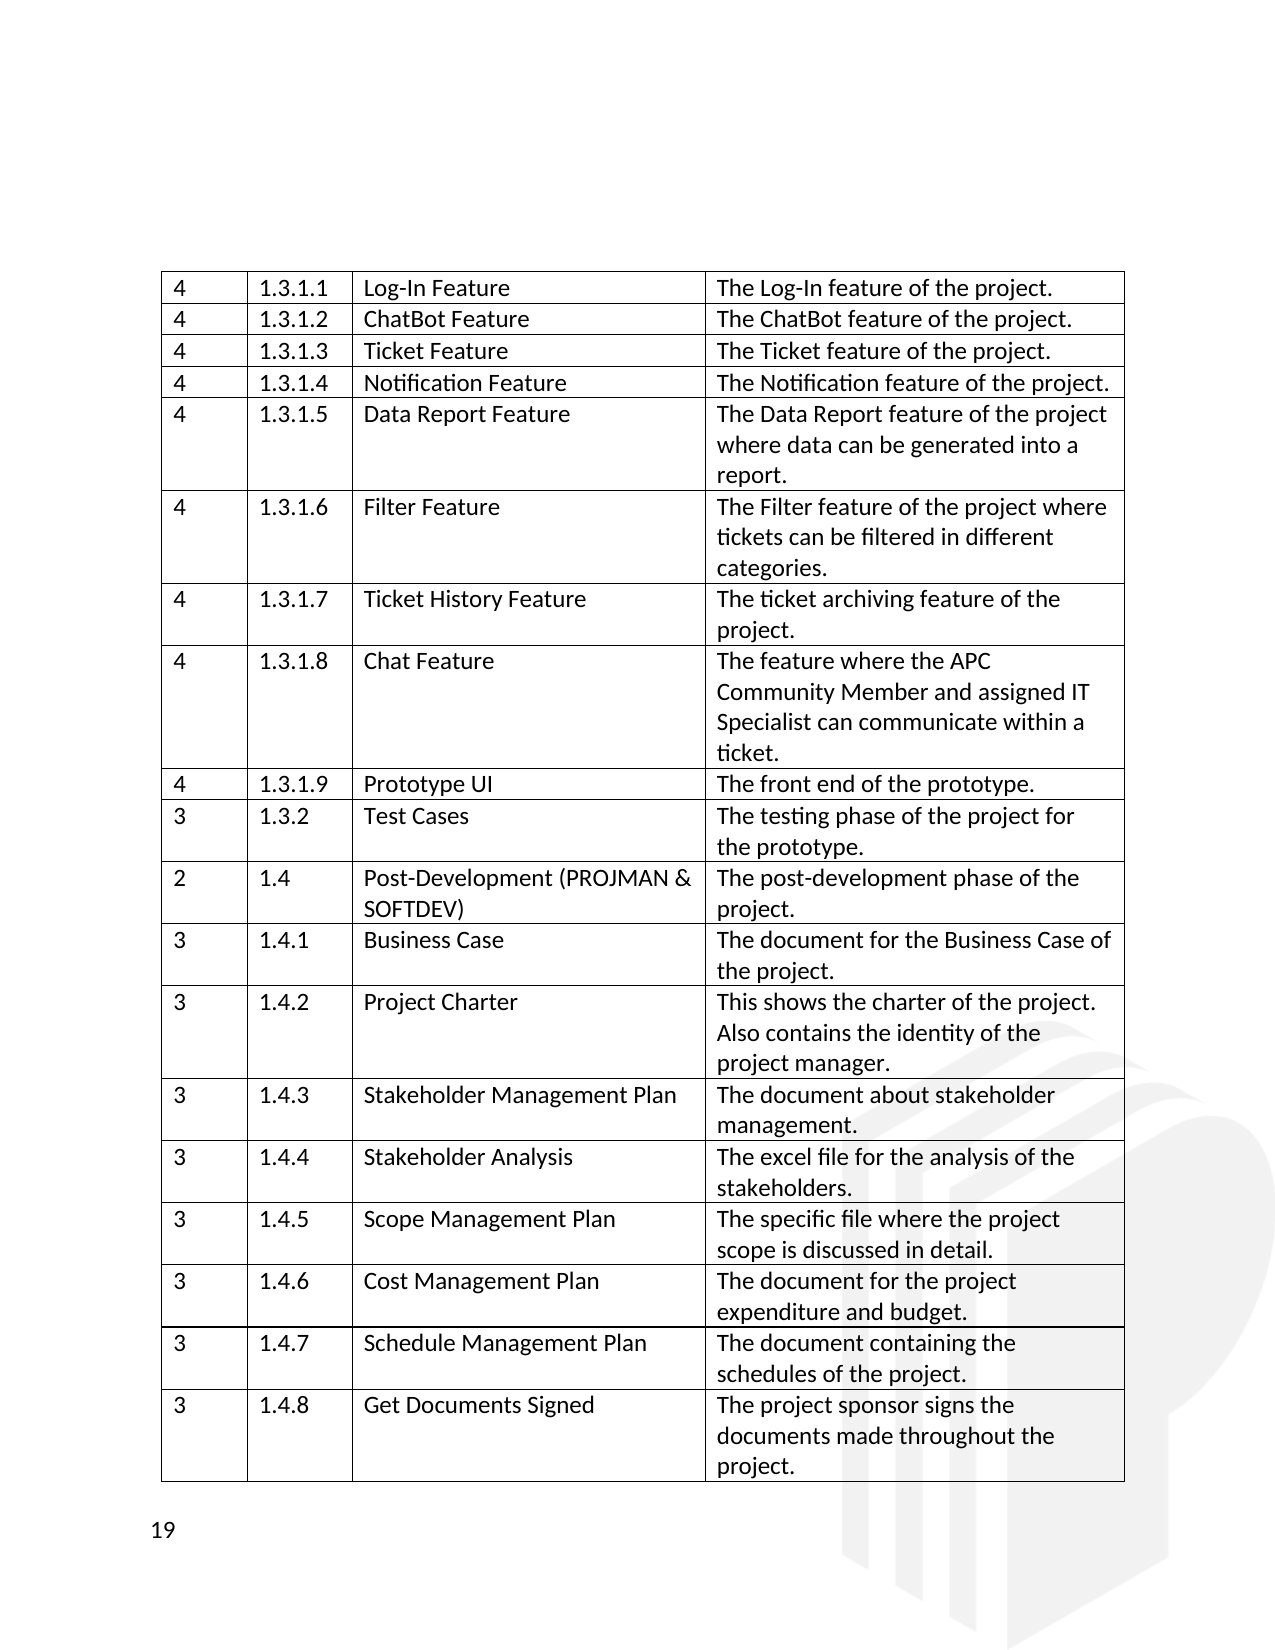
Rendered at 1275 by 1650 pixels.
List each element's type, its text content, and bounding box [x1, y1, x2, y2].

table_cell The project sponsor signs the documents made throughout the project. [706, 1390, 1124, 1481]
table_cell 1.4.6 [248, 1265, 352, 1326]
table_cell Schedule Management Plan [353, 1328, 705, 1388]
table_cell Ticket Feature [353, 335, 705, 366]
table_cell 4 [162, 367, 247, 397]
table_cell The Notification feature of the project. [706, 367, 1124, 397]
table_cell 4 [162, 646, 247, 768]
table_cell Scope Management Plan [353, 1203, 705, 1264]
picture [842, 1021, 1275, 1650]
table_cell 1.3.1.6 [248, 491, 352, 582]
table_cell 1.4.8 [248, 1390, 352, 1481]
table_cell The Log-In feature of the project. [706, 272, 1124, 302]
table_cell 4 [162, 335, 247, 366]
table_cell The post-development phase of the project. [706, 862, 1124, 923]
table_cell The Ticket feature of the project. [706, 335, 1124, 366]
table_cell 4 [162, 584, 247, 644]
table_cell 1.4 [248, 862, 352, 923]
table_cell 3 [162, 1203, 247, 1264]
table_cell 1.4.1 [248, 924, 352, 985]
table_cell Cost Management Plan [353, 1265, 705, 1326]
table_cell 4 [162, 272, 247, 302]
table_cell Prototype UI [353, 769, 705, 799]
table_cell 1.3.1.8 [248, 646, 352, 768]
table_cell 1.3.1.2 [248, 304, 352, 334]
table_cell ChatBot Feature [353, 304, 705, 334]
table_cell Chat Feature [353, 646, 705, 768]
table_cell 4 [162, 398, 247, 490]
table_cell Data Report Feature [353, 398, 705, 490]
table_cell 3 [162, 1141, 247, 1202]
table_cell 1.3.1.1 [248, 272, 352, 302]
table_cell 3 [162, 924, 247, 985]
table_cell 1.3.2 [248, 800, 352, 861]
table_cell 3 [162, 800, 247, 861]
table_cell 1.4.2 [248, 986, 352, 1078]
table_cell 1.4.7 [248, 1328, 352, 1388]
table_cell 4 [162, 769, 247, 799]
table_cell 3 [162, 1265, 247, 1326]
table_cell The front end of the prototype. [706, 769, 1124, 799]
table_cell Project Charter [353, 986, 705, 1078]
table_cell The ChatBot feature of the project. [706, 304, 1124, 334]
table_cell The specific file where the project scope is discussed in detail. [706, 1203, 1124, 1264]
table_cell 1.4.5 [248, 1203, 352, 1264]
table_cell 4 [162, 304, 247, 334]
table_cell Post-Development (PROJMAN & SOFTDEV) [353, 862, 705, 923]
table_cell The testing phase of the project for the prototype. [706, 800, 1124, 861]
table_cell 1.3.1.3 [248, 335, 352, 366]
table_cell 1.3.1.5 [248, 398, 352, 490]
table_cell 3 [162, 1390, 247, 1481]
table_cell Stakeholder Analysis [353, 1141, 705, 1202]
table_cell Filter Feature [353, 491, 705, 582]
table_cell 3 [162, 1079, 247, 1140]
table_cell The document containing the schedules of the project. [706, 1328, 1124, 1388]
table_cell The document for the project expenditure and budget. [706, 1265, 1124, 1326]
table_cell 2 [162, 862, 247, 923]
table_cell This shows the charter of the project. Also contains the identity of the project manager. [706, 986, 1124, 1078]
table_cell 1.4.3 [248, 1079, 352, 1140]
table_cell Test Cases [353, 800, 705, 861]
table_cell Stakeholder Management Plan [353, 1079, 705, 1140]
table_cell The Data Report feature of the project where data can be generated into a report. [706, 398, 1124, 490]
table_cell Notification Feature [353, 367, 705, 397]
table_cell 1.3.1.4 [248, 367, 352, 397]
table_cell The ticket archiving feature of the project. [706, 584, 1124, 644]
table_cell The excel file for the analysis of the stakeholders. [706, 1141, 1124, 1202]
table_cell 3 [162, 1328, 247, 1388]
table_cell Business Case [353, 924, 705, 985]
table_cell 3 [162, 986, 247, 1078]
table_cell 1.3.1.7 [248, 584, 352, 644]
table_cell 1.4.4 [248, 1141, 352, 1202]
table_cell 1.3.1.9 [248, 769, 352, 799]
table_cell Log-In Feature [353, 272, 705, 302]
table_cell Get Documents Signed [353, 1390, 705, 1481]
table_cell The document about stakeholder management. [706, 1079, 1124, 1140]
table_cell 4 [162, 491, 247, 582]
table_cell The document for the Business Case of the project. [706, 924, 1124, 985]
table_cell The Filter feature of the project where tickets can be filtered in different categories. [706, 491, 1124, 582]
table_cell Ticket History Feature [353, 584, 705, 644]
table_cell The feature where the APC Community Member and assigned IT Specialist can communicate within a ticket. [706, 646, 1124, 768]
